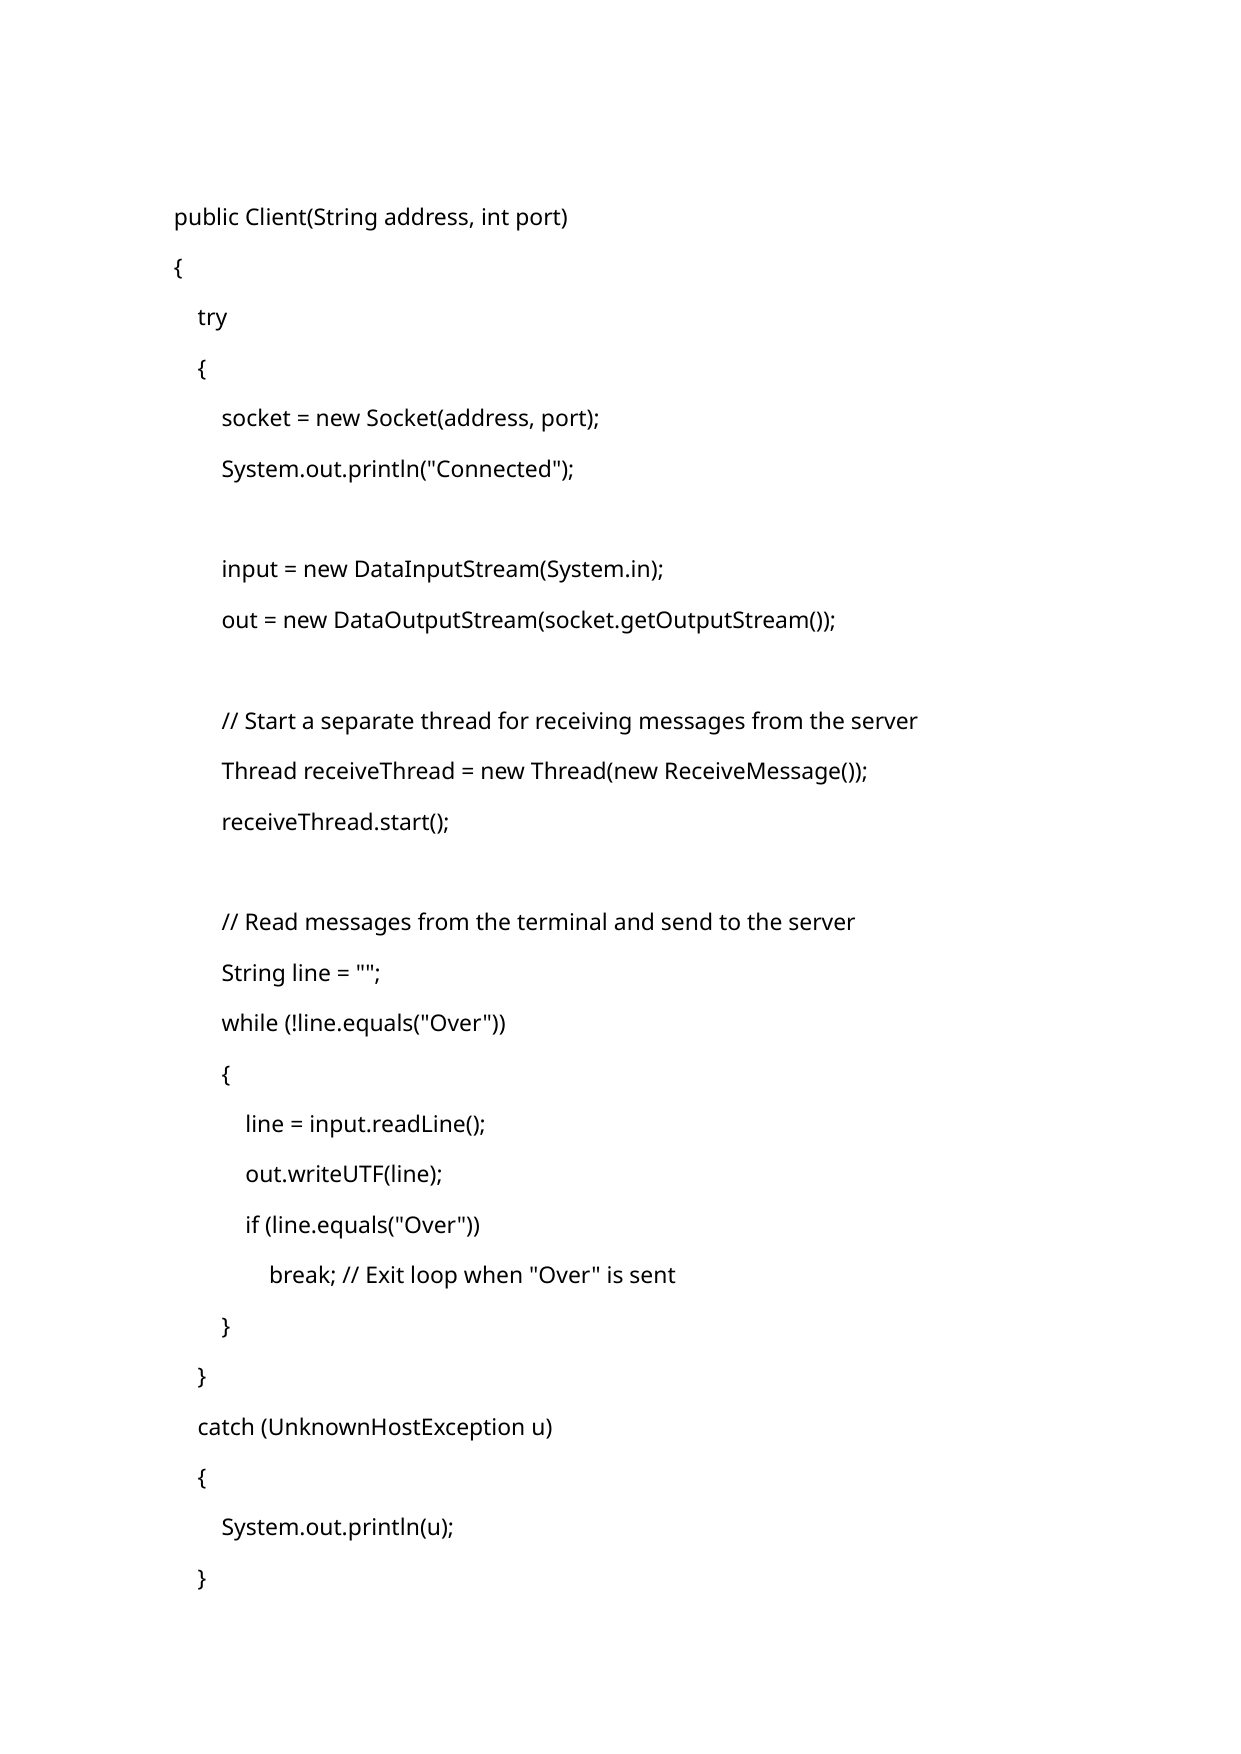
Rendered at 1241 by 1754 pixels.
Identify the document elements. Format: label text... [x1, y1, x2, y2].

text catch (UnknownHostException u) [150, 1410, 1090, 1442]
text input = new DataInputStream(System.in); [150, 553, 1090, 584]
text { [150, 1057, 1090, 1089]
text while (!line.equals("Over")) [150, 1007, 1090, 1038]
text { [150, 251, 1090, 282]
text receiveThread.start(); [150, 805, 1090, 837]
text out.writeUTF(line); [150, 1158, 1090, 1189]
text break; // Exit loop when "Over" is sent [150, 1259, 1090, 1290]
text line = input.readLine(); [150, 1108, 1090, 1139]
text if (line.equals("Over")) [150, 1209, 1090, 1240]
text String line = ""; [150, 957, 1090, 988]
text } [150, 1360, 1090, 1391]
text { [150, 1461, 1090, 1492]
text // Read messages from the terminal and send to the server [150, 906, 1090, 937]
text System.out.println("Connected"); [150, 452, 1090, 484]
text out = new DataOutputStream(socket.getOutputStream()); [150, 604, 1090, 635]
text public Client(String address, int port) [150, 200, 1090, 232]
text System.out.println(u); [150, 1511, 1090, 1542]
text // Start a separate thread for receiving messages from the server [150, 704, 1090, 736]
text try [150, 301, 1090, 332]
text socket = new Socket(address, port); [150, 402, 1090, 433]
text } [150, 1309, 1090, 1341]
text } [150, 1562, 1090, 1593]
text { [150, 352, 1090, 383]
text Thread receiveThread = new Thread(new ReceiveMessage()); [150, 755, 1090, 786]
